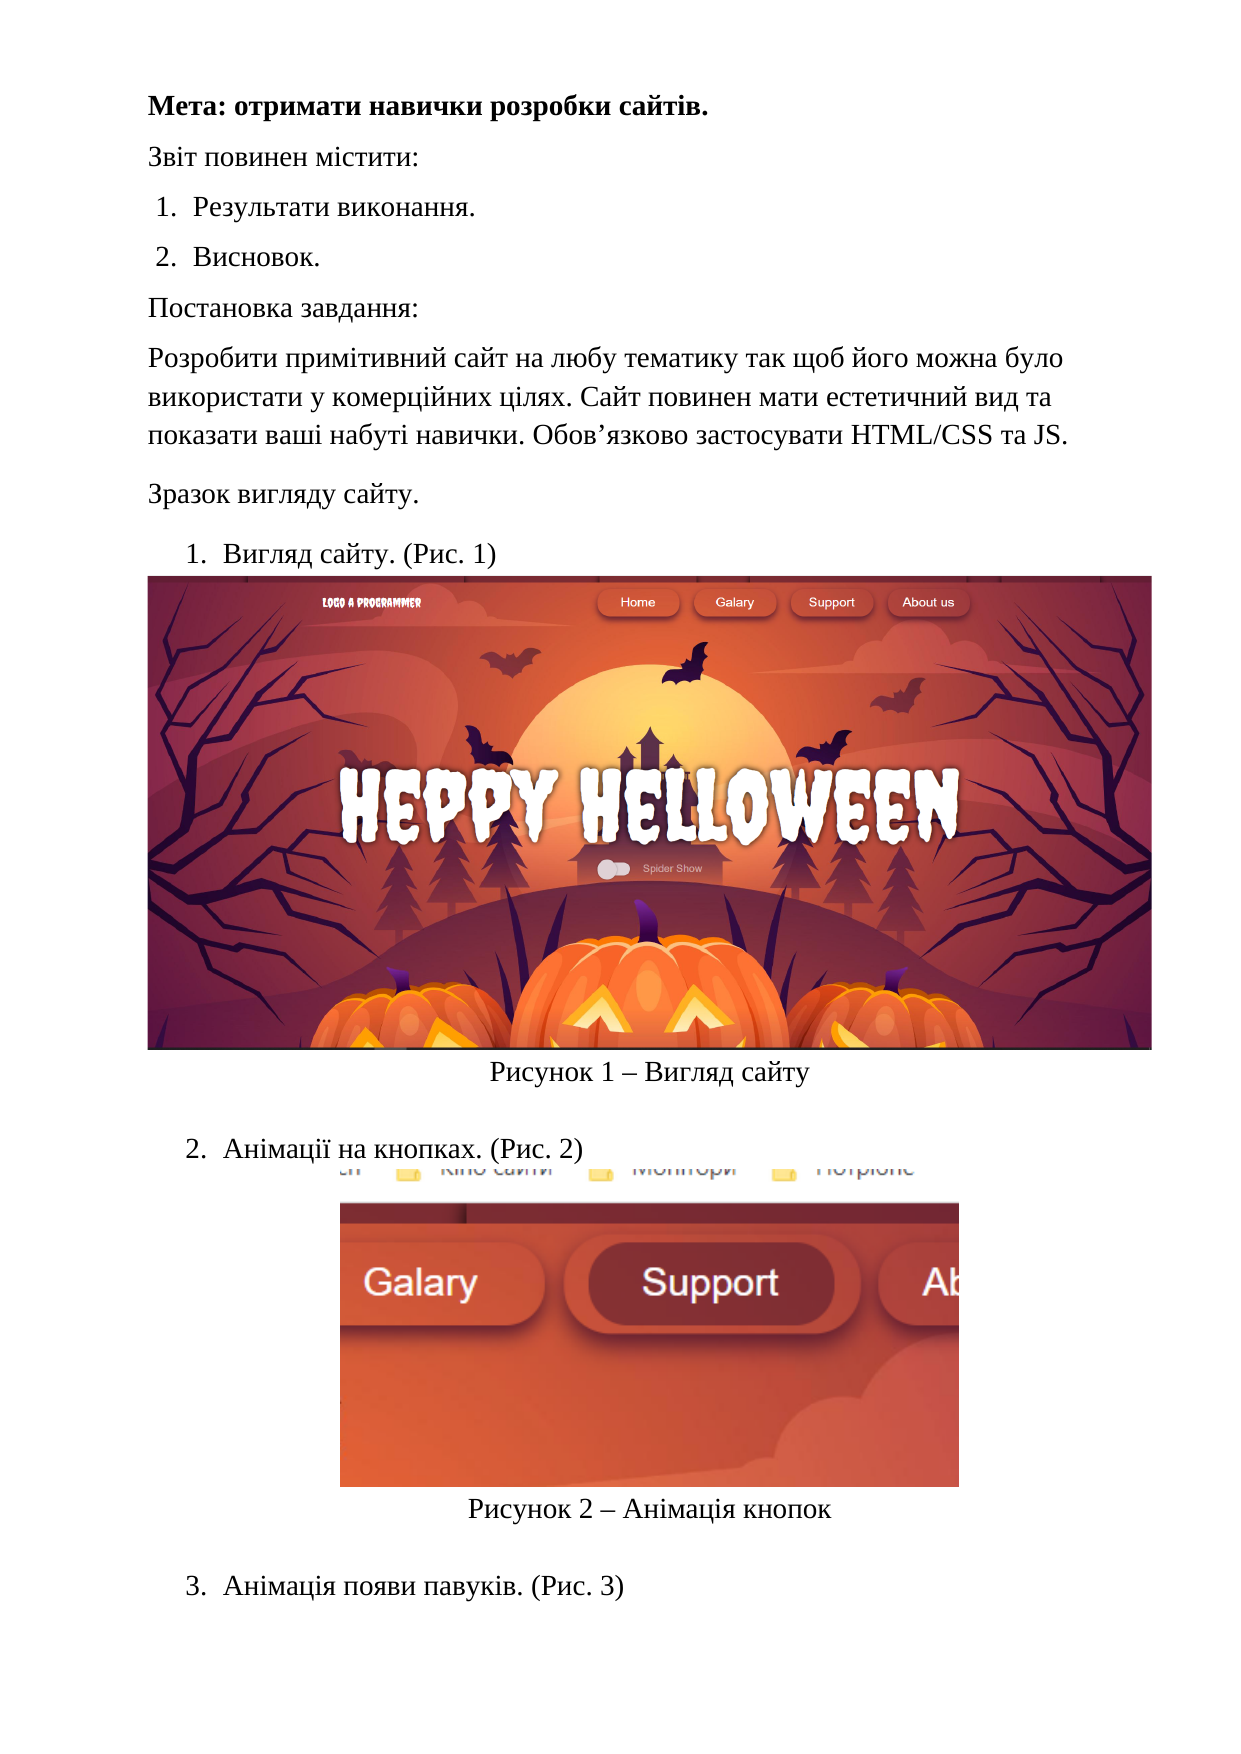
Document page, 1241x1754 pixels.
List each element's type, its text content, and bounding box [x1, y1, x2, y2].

text Звіт повинен містити: [148, 139, 1152, 172]
list Результати виконання. [155, 189, 1152, 223]
list Рисунок 1 – Вигляд сайту [148, 1054, 1152, 1087]
text Розробити примітивний сайт на любу тематику так щоб його можна було використати у комерційних цілях. Сайт повинен мати естетичний вид та показати ваші набуті навички. Обов’язково застосувати HTML/CSS та JS. [148, 340, 1152, 451]
picture [147, 574, 1152, 1050]
text Мета: отримати навички розробки сайтів. [148, 88, 1152, 122]
list Вигляд сайту. (Рис. 1) [185, 536, 1152, 569]
list Рисунок 2 – Анімація кнопок [148, 1491, 1152, 1524]
text Зразок вигляду сайту. [148, 477, 1152, 510]
list Анімація появи павуків. (Рис. 3) [185, 1568, 1152, 1602]
picture [340, 1169, 959, 1487]
text Постановка завдання: [148, 290, 1152, 323]
list Висновок. [155, 239, 1152, 273]
list Анімації на кнопках. (Рис. 2) [185, 1131, 1152, 1164]
